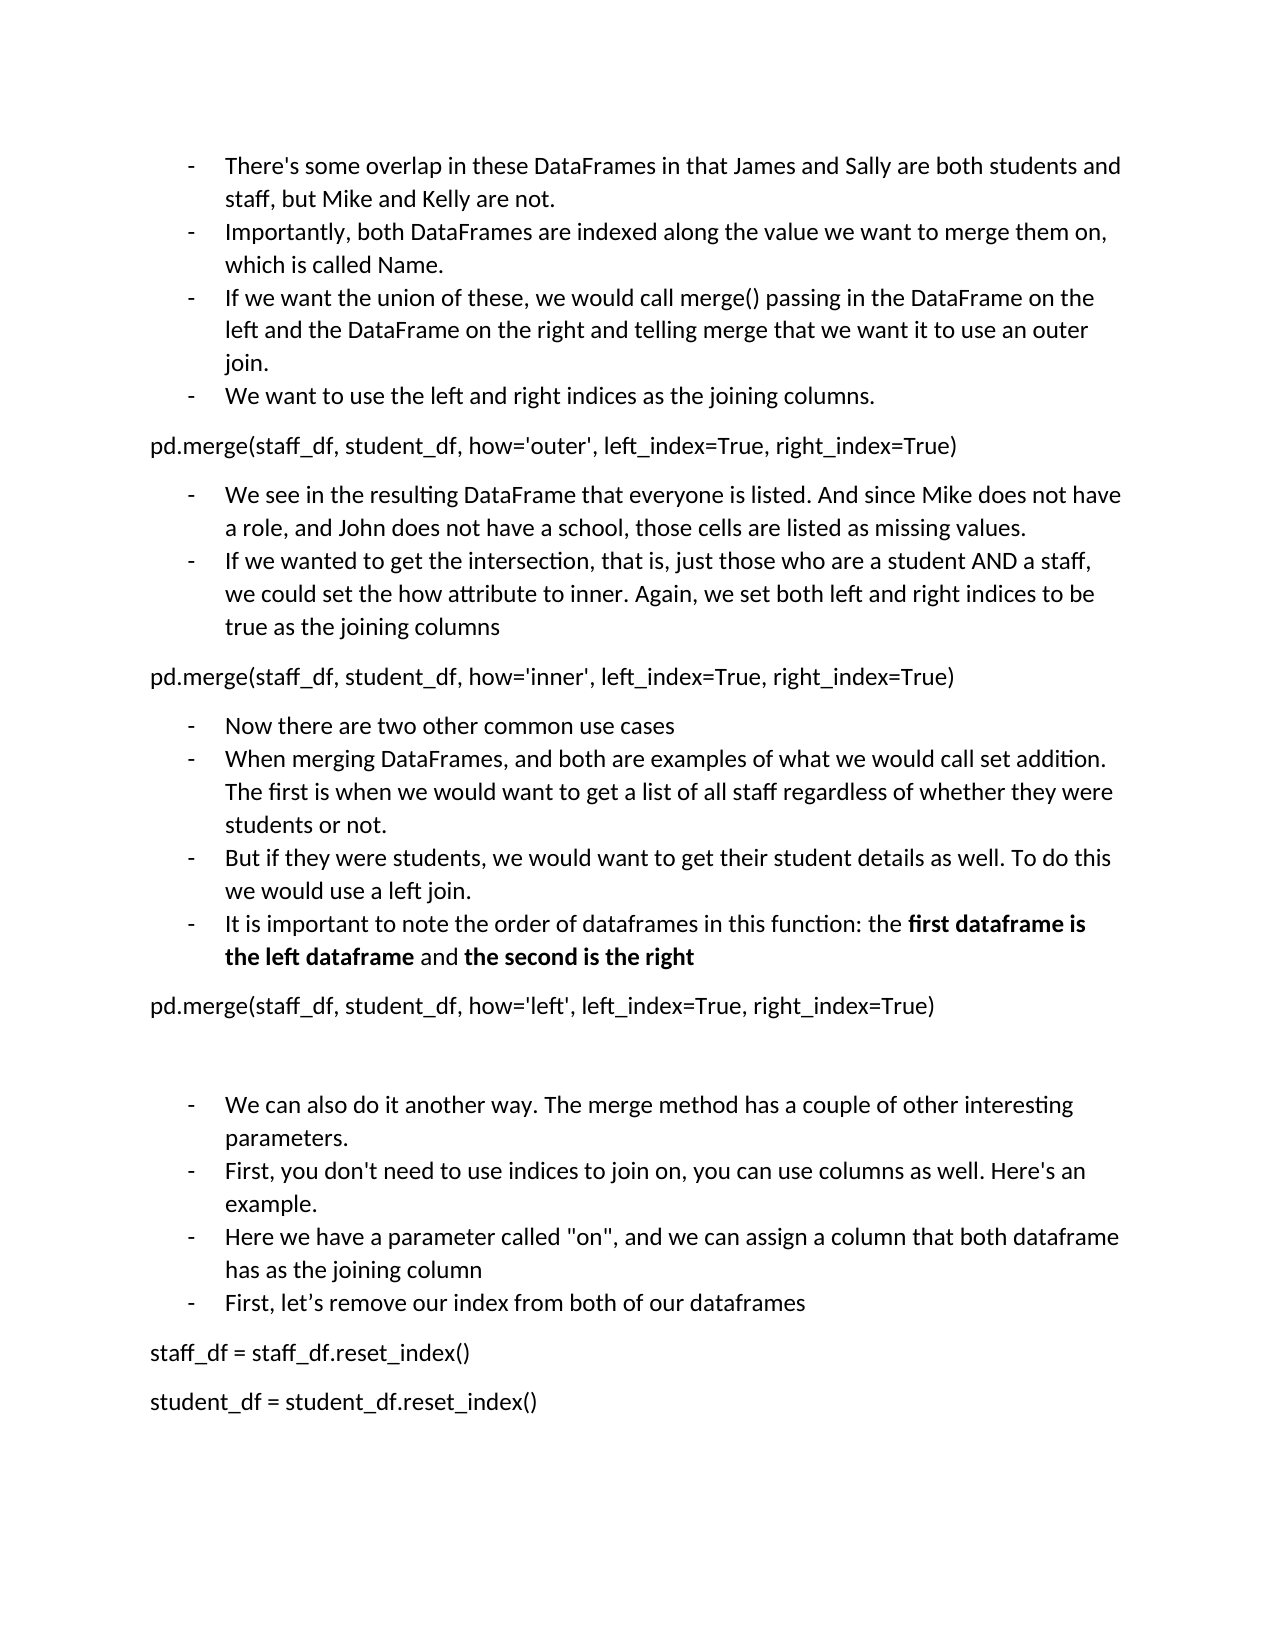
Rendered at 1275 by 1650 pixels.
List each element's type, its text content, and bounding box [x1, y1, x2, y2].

list First, you don't need to use indices to join on, you can use columns as well. Here's an example. [187, 1155, 1125, 1219]
list But if they were students, we would want to get their student details as well. To do this we would use a left join. [187, 842, 1125, 906]
list We want to use the left and right indices as the joining columns. [187, 380, 1125, 411]
list It is important to note the order of dataframes in this function: the first dataframe is the left dataframe and the second is the right [187, 908, 1125, 971]
list First, let’s remove our index from both of our dataframes [187, 1287, 1125, 1318]
list We can also do it another way. The merge method has a couple of other interesting parameters. [187, 1089, 1125, 1153]
text pd.merge(staff_df, student_df, how='left', left_index=True, right_index=True) [150, 990, 1125, 1021]
list When merging DataFrames, and both are examples of what we would call set addition. The first is when we would want to get a list of all staff regardless of whether they were students or not. [187, 743, 1125, 840]
list We see in the resulting DataFrame that everyone is listed. And since Mike does not have a role, and John does not have a school, those cells are listed as missing values. [187, 479, 1125, 543]
list Here we have a parameter called "on", and we can assign a column that both dataframe has as the joining column [187, 1221, 1125, 1285]
text staff_df = staff_df.reset_index() [150, 1337, 1125, 1367]
list There's some overlap in these DataFrames in that James and Sally are both students and staff, but Mike and Kelly are not. [187, 150, 1125, 213]
text pd.merge(staff_df, student_df, how='inner', left_index=True, right_index=True) [150, 661, 1125, 691]
list If we want the union of these, we would call merge() passing in the DataFrame on the left and the DataFrame on the right and telling merge that we want it to use an outer join. [187, 282, 1125, 378]
text pd.merge(staff_df, student_df, how='outer', left_index=True, right_index=True) [150, 430, 1125, 461]
list Now there are two other common use cases [187, 710, 1125, 741]
text student_df = student_df.reset_index() [150, 1386, 1125, 1417]
list If we wanted to get the intersection, that is, just those who are a student AND a staff, we could set the how attribute to inner. Again, we set both left and right indices to be true as the joining columns [187, 545, 1125, 642]
list Importantly, both DataFrames are indexed along the value we want to merge them on, which is called Name. [187, 216, 1125, 279]
